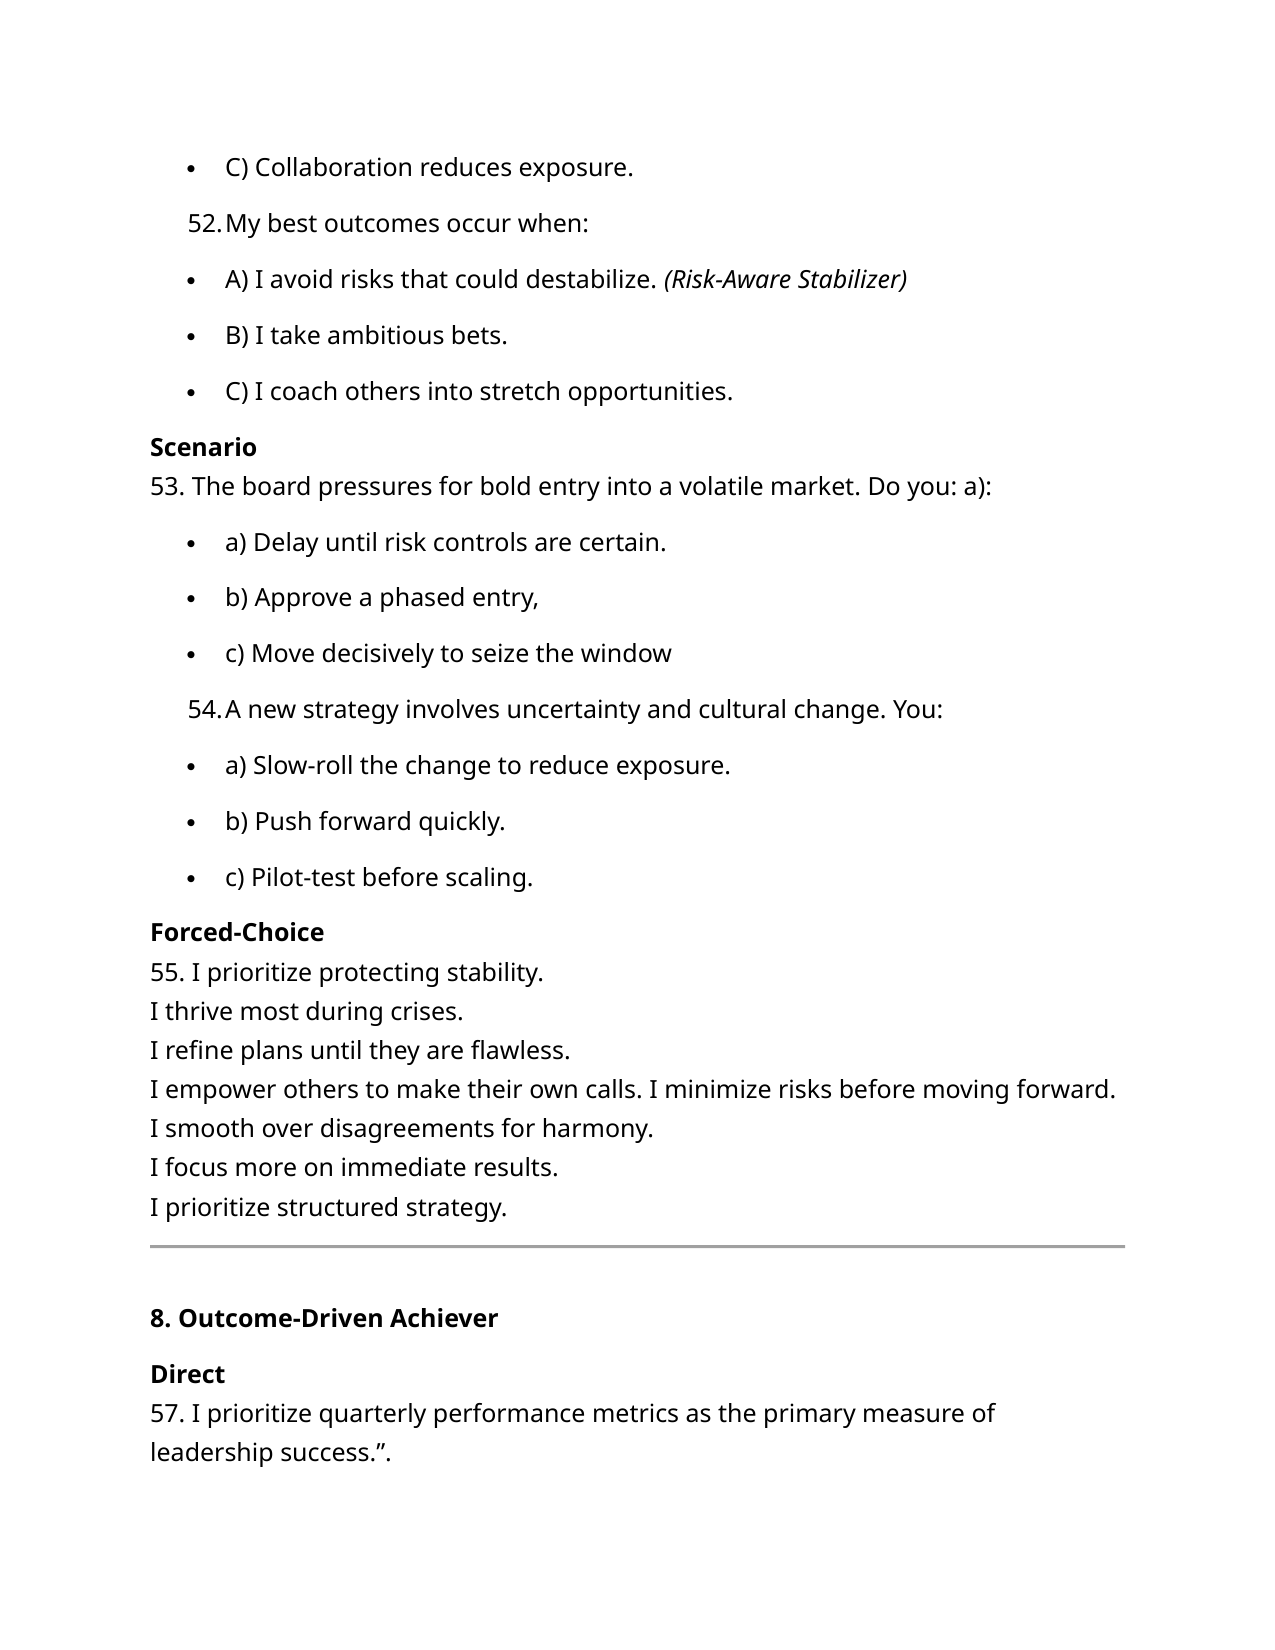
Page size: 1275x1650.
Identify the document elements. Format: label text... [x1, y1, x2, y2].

list C) I coach others into stretch opportunities. [187, 373, 1125, 407]
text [150, 1357, 1125, 1469]
text Forced-Choice 55. I prioritize protecting stability. I thrive most during crises. I refine plans until they are flawless. I empower others to make their own calls. I minimize risks before moving forward. I smooth over disagreements for harmony. I focus more on immediate results. I prioritize structured strategy. [150, 915, 1125, 1223]
list a) Slow-roll the change to reduce exposure. [187, 747, 1125, 782]
list C) Collaboration reduces exposure. [187, 150, 1125, 184]
list My best outcomes occur when: [187, 206, 1125, 240]
list c) Pilot-test before scaling. [187, 859, 1125, 893]
list A) I avoid risks that could destabilize. (Risk-Aware Stabilizer) [187, 262, 1125, 296]
list B) I take ambitious bets. [187, 317, 1125, 352]
list A new strategy involves uncertainty and cultural change. You: [187, 692, 1125, 726]
text 8. Outcome-Driven Achiever [150, 1301, 1125, 1335]
list b) Push forward quickly. [187, 803, 1125, 837]
list c) Move decisively to seize the window [187, 636, 1125, 670]
list b) Approve a phased entry, [187, 580, 1125, 614]
text Scenario 53. The board pressures for bold entry into a volatile market. Do you: a): [150, 429, 1125, 502]
list a) Delay until risk controls are certain. [187, 524, 1125, 558]
